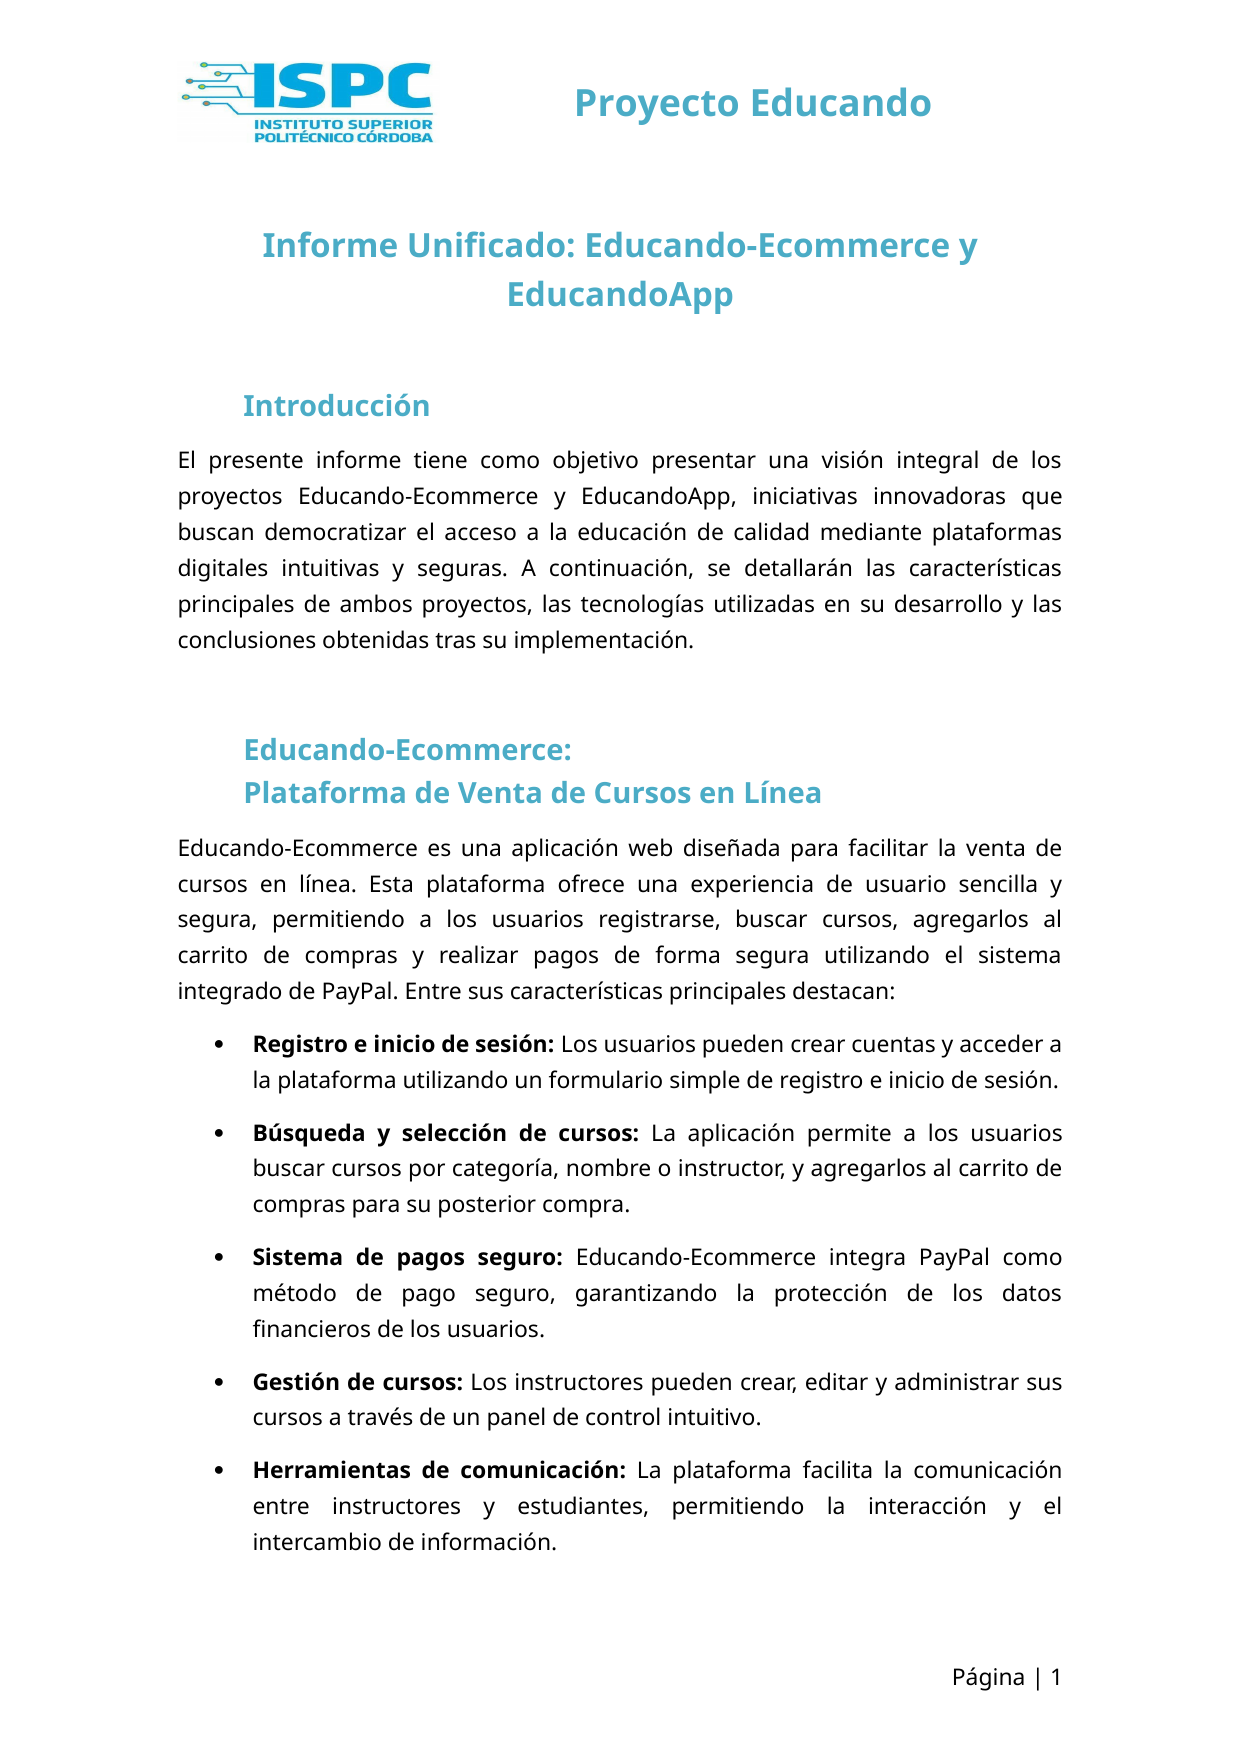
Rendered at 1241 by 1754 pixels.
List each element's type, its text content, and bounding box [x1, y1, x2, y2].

list Sistema de pagos seguro: Educando-Ecommerce integra PayPal como método de pago seguro, garantizando la protección de los datos financieros de los usuarios. [215, 1241, 1063, 1344]
list Herramientas de comunicación: La plataforma facilita la comunicación entre instructores y estudiantes, permitiendo la interacción y el intercambio de información. [215, 1454, 1063, 1557]
list Educando-Ecommerce: [177, 729, 1063, 769]
list Plataforma de Venta de Cursos en Línea [177, 772, 1063, 812]
text El presente informe tiene como objetivo presentar una visión integral de los proyectos Educando-Ecommerce y EducandoApp, iniciativas innovadoras que buscan democratizar el acceso a la educación de calidad mediante plataformas digitales intuitivas y seguras. A continuación, se detallarán las características principales de ambos proyectos, las tecnologías utilizadas en su desarrollo y las conclusiones obtenidas tras su implementación. [177, 444, 1063, 655]
text Informe Unificado: Educando-Ecommerce y EducandoApp [177, 221, 1063, 316]
list Registro e inicio de sesión: Los usuarios pueden crear cuentas y acceder a la plataforma utilizando un formulario simple de registro e inicio de sesión. [215, 1028, 1063, 1095]
picture [177, 61, 440, 143]
text Educando-Ecommerce es una aplicación web diseñada para facilitar la venta de cursos en línea. Esta plataforma ofrece una experiencia de usuario sencilla y segura, permitiendo a los usuarios registrarse, buscar cursos, agregarlos al carrito de compras y realizar pagos de forma segura utilizando el sistema integrado de PayPal. Entre sus características principales destacan: [177, 832, 1063, 1007]
list Introducción [243, 385, 1063, 424]
list Búsqueda y selección de cursos: La aplicación permite a los usuarios buscar cursos por categoría, nombre o instructor, y agregarlos al carrito de compras para su posterior compra. [215, 1116, 1063, 1219]
list Gestión de cursos: Los instructores pueden crear, editar y administrar sus cursos a través de un panel de control intuitivo. [215, 1365, 1063, 1433]
